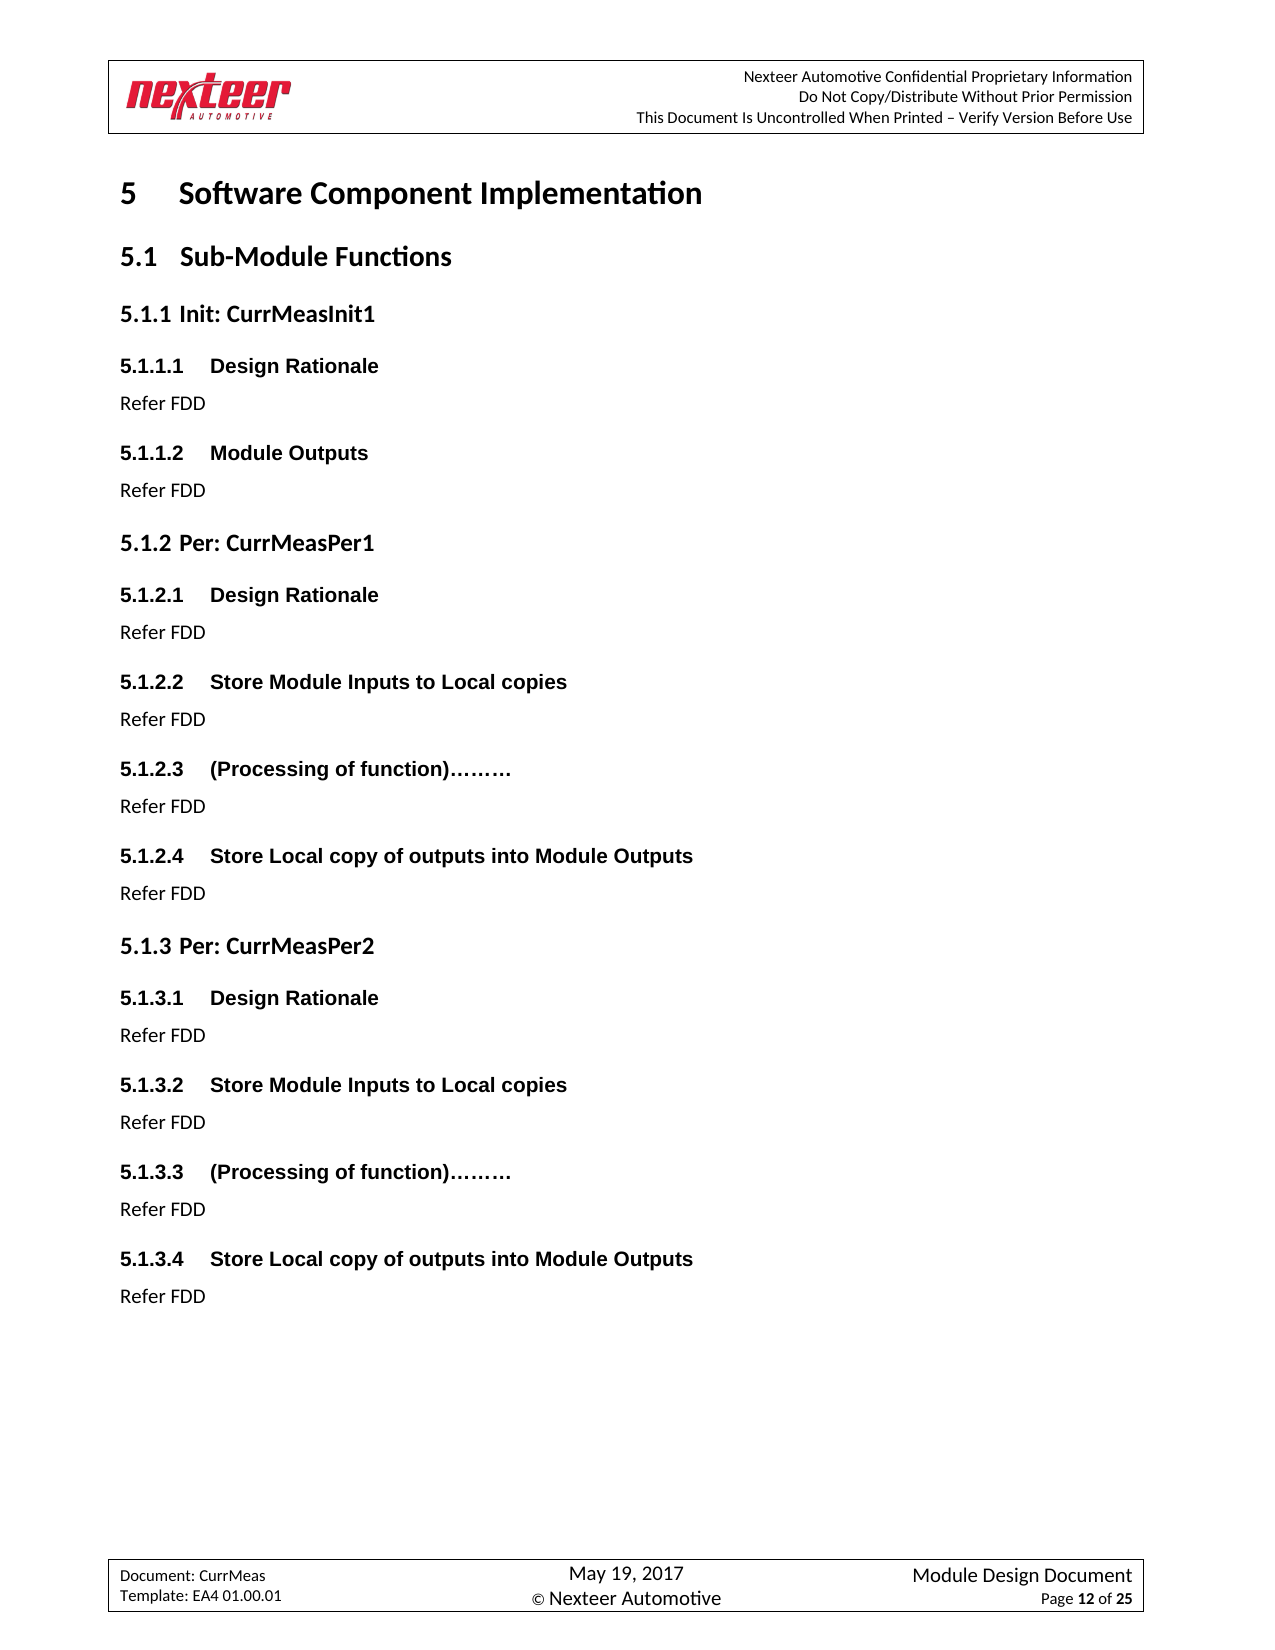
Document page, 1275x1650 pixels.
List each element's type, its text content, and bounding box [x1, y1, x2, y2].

text Refer FDD [120, 1283, 1155, 1308]
subtitle Store Module Inputs to Local copies [120, 670, 1155, 694]
text Refer FDD [120, 390, 1155, 416]
subtitle Store Module Inputs to Local copies [120, 1073, 1155, 1097]
subtitle Per: Per2 [120, 931, 1155, 961]
text Refer FDD [120, 1109, 1155, 1135]
text Refer FDD [120, 793, 1155, 819]
subtitle (Processing of function)……… [120, 757, 1155, 781]
subtitle Software Component Implementation [120, 172, 1155, 213]
text Refer FDD [120, 706, 1155, 732]
subtitle Design Rationale [120, 354, 1155, 378]
text Refer FDD [120, 1022, 1155, 1048]
subtitle Sub-Module Functions [120, 238, 1155, 273]
text Refer FDD [120, 619, 1155, 645]
subtitle Store Local copy of outputs into Module Outputs [120, 1247, 1155, 1271]
text Refer FDD [120, 477, 1155, 502]
text Refer FDD [120, 880, 1155, 906]
subtitle Module Outputs [120, 441, 1155, 464]
text Refer FDD [120, 1196, 1155, 1222]
subtitle (Processing of function)……… [120, 1160, 1155, 1184]
subtitle Init: Init1 [120, 298, 1155, 329]
subtitle Store Local copy of outputs into Module Outputs [120, 844, 1155, 868]
picture [120, 61, 295, 133]
subtitle Per: Per1 [120, 527, 1155, 558]
subtitle Design Rationale [120, 583, 1155, 607]
subtitle Design Rationale [120, 986, 1155, 1010]
